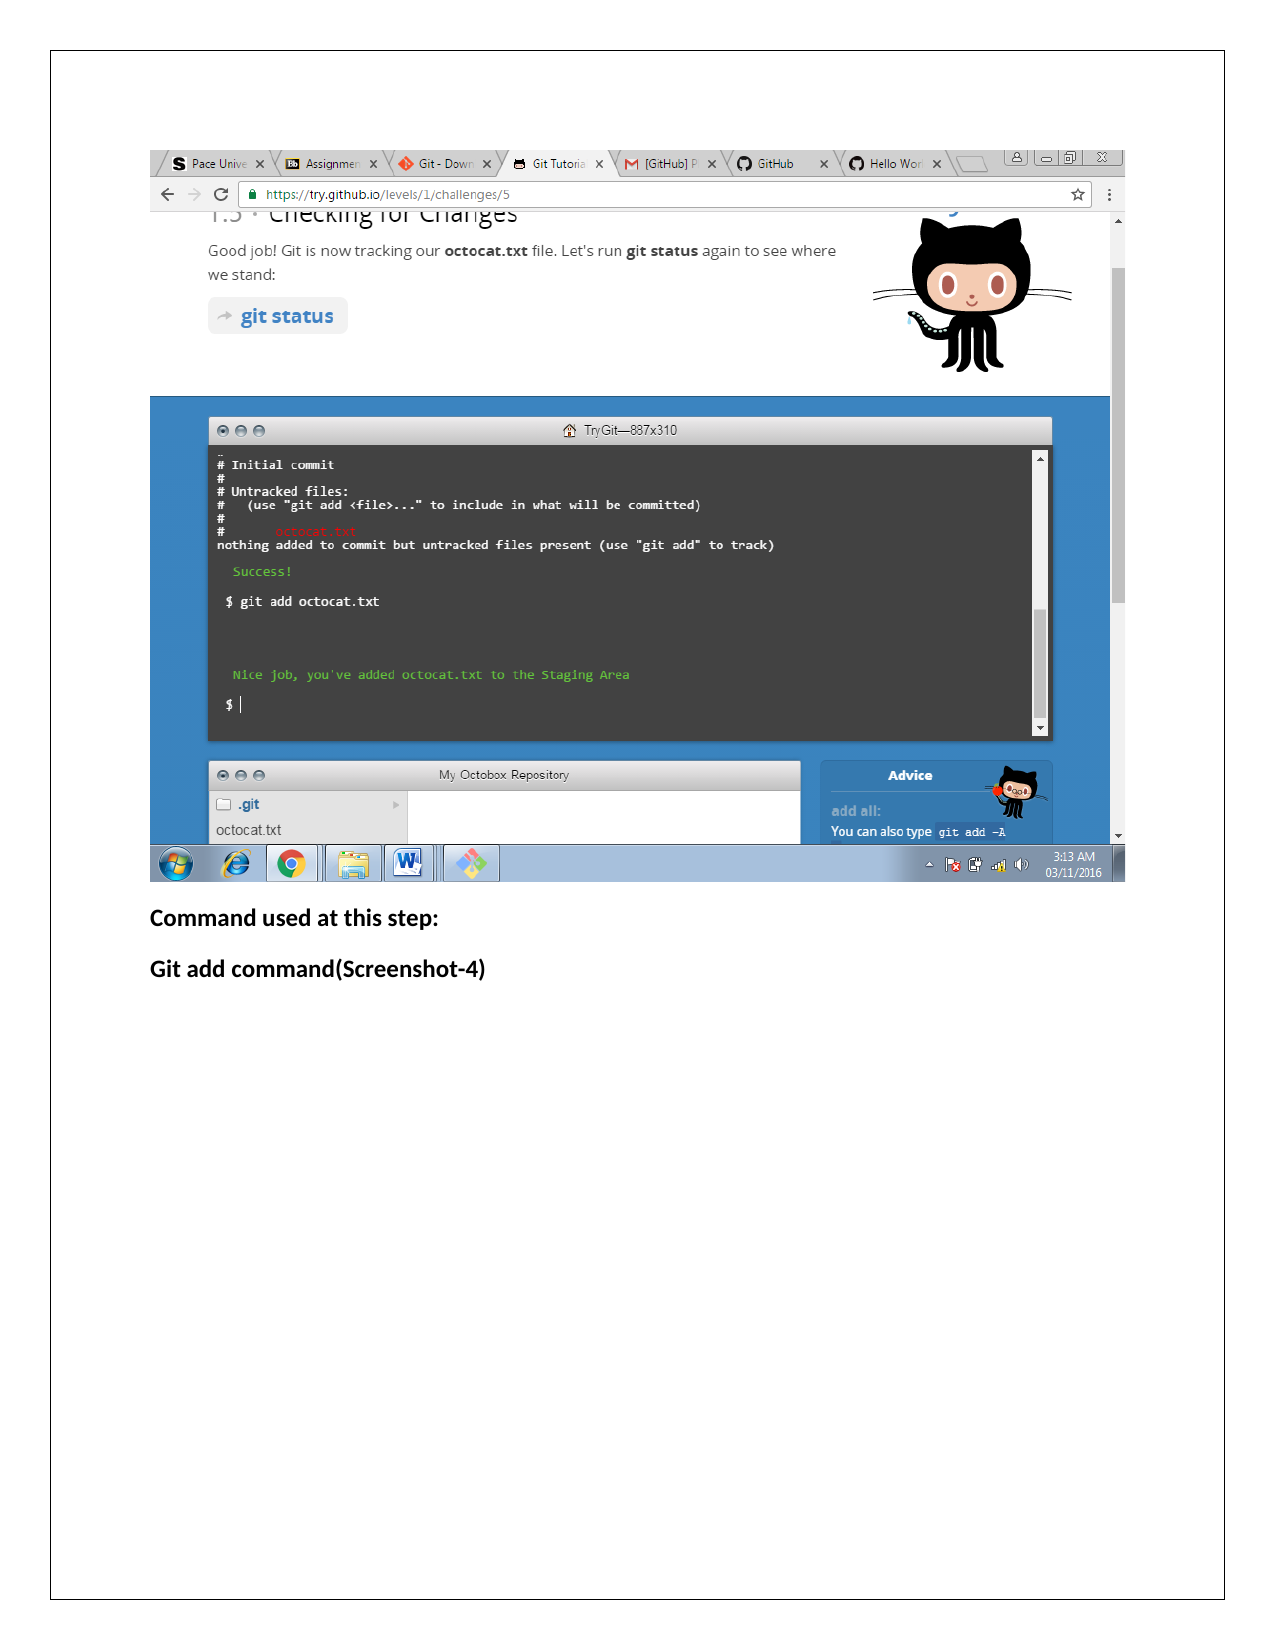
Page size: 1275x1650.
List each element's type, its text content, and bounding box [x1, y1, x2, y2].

picture [150, 150, 1125, 882]
text Git add command(Screenshot-4) [150, 953, 1125, 984]
text Command used at this step: [150, 902, 1125, 933]
